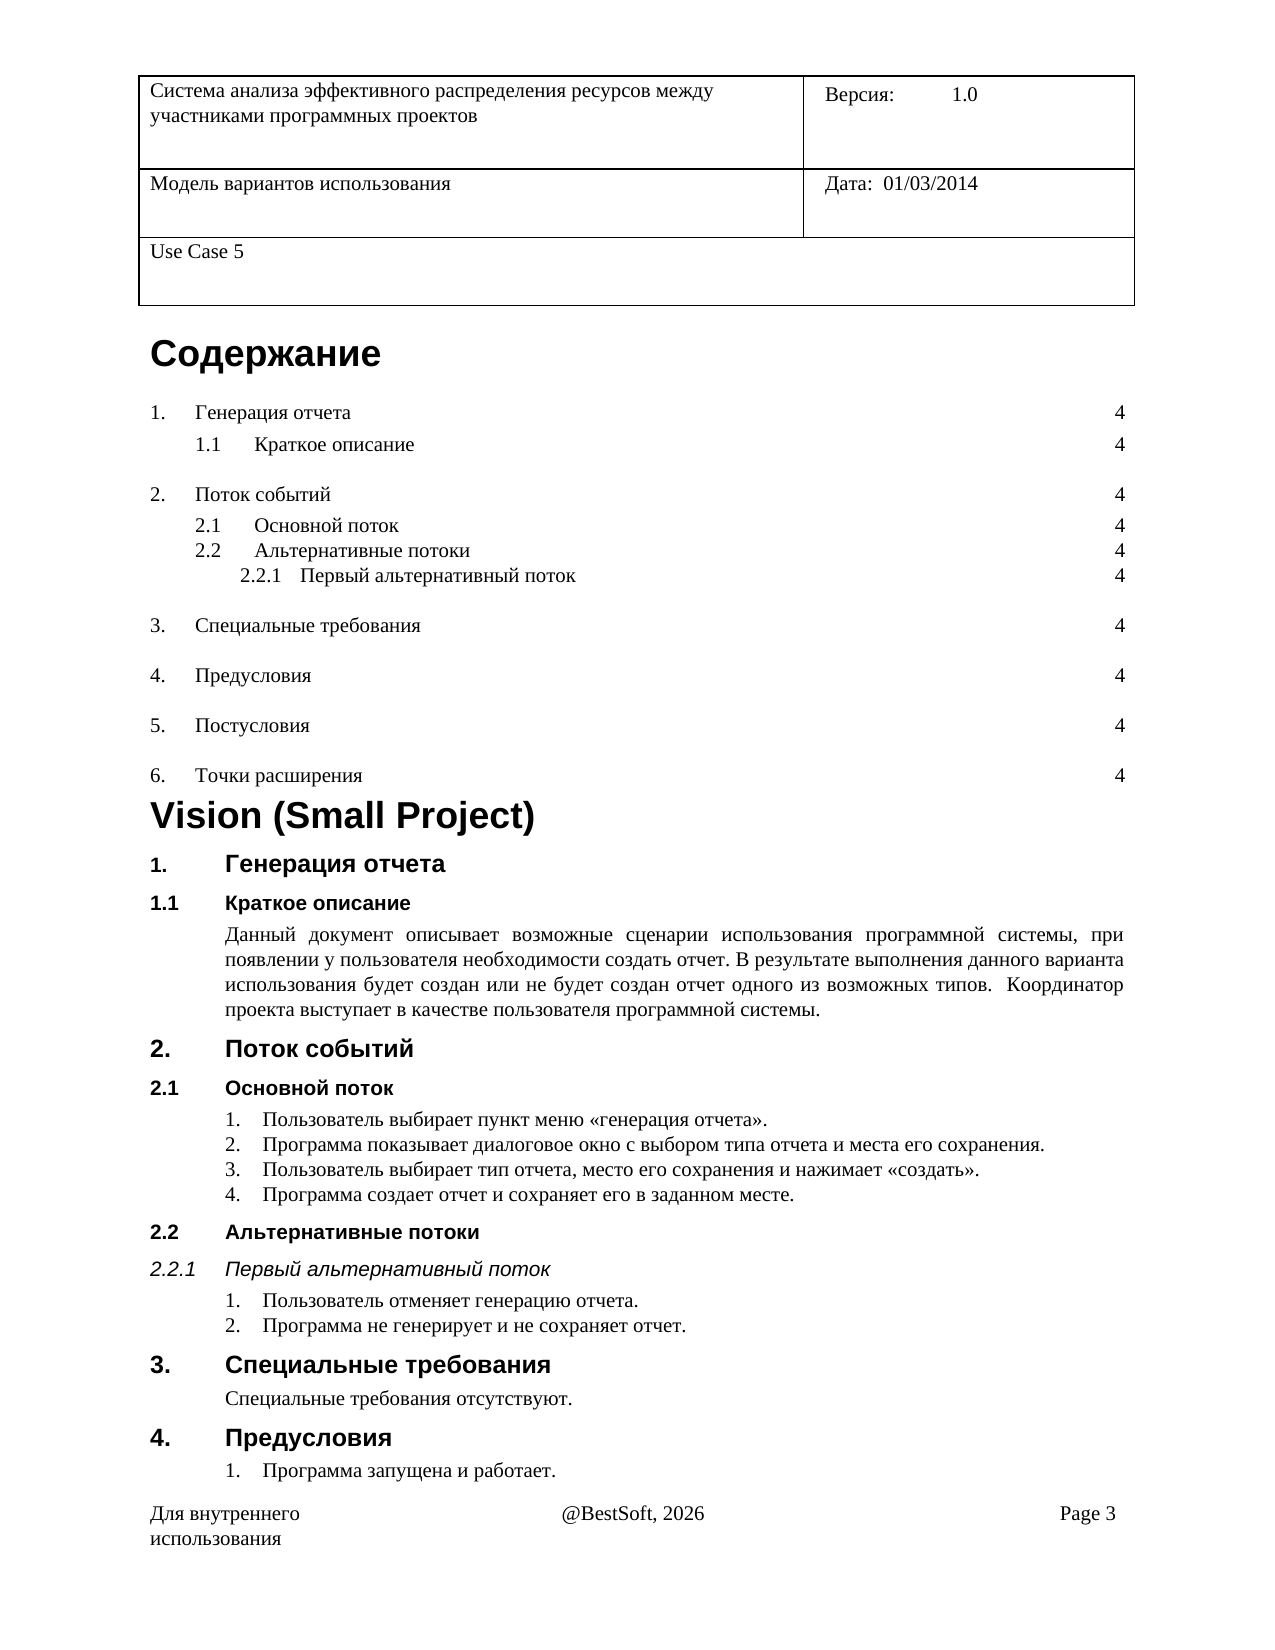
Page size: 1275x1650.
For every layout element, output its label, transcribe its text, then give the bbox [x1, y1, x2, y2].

text 4. Предусловия 4 [150, 662, 1050, 687]
title Спецификация Варианта использования: Генерация отчета [150, 793, 1125, 836]
text Данный документ описывает возможные сценарии использования программной системы, при появлении у пользователя необходимости создать отчет. В результате выполнения данного варианта использования будет создан или не будет создан отчет одного из возможных типов. Координатор проекта выступает в качестве пользователя программной системы. [225, 921, 1125, 1021]
text 2.1 Основной поток 4 [195, 512, 1050, 537]
list Программа запущена и работает. [225, 1457, 1125, 1482]
subtitle Основной поток [150, 1075, 1125, 1100]
text 6. Точки расширения 4 [150, 762, 1050, 787]
text 1.1 Краткое описание 4 [195, 431, 1050, 456]
text 2.2.1 Первый альтернативный поток 4 [240, 562, 1125, 587]
text Специальные требования отсутствуют. [150, 1385, 1125, 1410]
subtitle Поток событий [150, 1034, 1125, 1062]
text 5. Постусловия 4 [150, 712, 1050, 737]
text 2.2 Альтернативные потоки 4 [195, 537, 1050, 562]
list Пользователь выбирает тип отчета, место его сохранения и нажимает «создать». [225, 1156, 1125, 1181]
list Пользователь отменяет генерацию отчета. [225, 1287, 1125, 1312]
text 1. Генерация отчета 4 [150, 399, 1050, 424]
text 3. Специальные требования 4 [150, 612, 1050, 637]
subtitle Краткое описание [150, 890, 1125, 915]
subtitle Предусловия [150, 1422, 1125, 1451]
subtitle Альтернативные потоки [150, 1219, 1125, 1244]
list Пользователь выбирает пункт меню «генерация отчета». [225, 1106, 1125, 1131]
list Программа показывает диалоговое окно с выбором типа отчета и места его сохранения. [225, 1131, 1125, 1156]
title Содержание [150, 331, 1125, 374]
text 2. Поток событий 4 [150, 481, 1050, 506]
list Программа не генерирует и не сохраняет отчет. [225, 1312, 1125, 1337]
subtitle Первый альтернативный поток [150, 1256, 1125, 1281]
subtitle Специальные требования [150, 1350, 1125, 1379]
list Программа создает отчет и сохраняет его в заданном месте. [225, 1181, 1125, 1206]
subtitle Генерация отчета [150, 849, 1125, 877]
